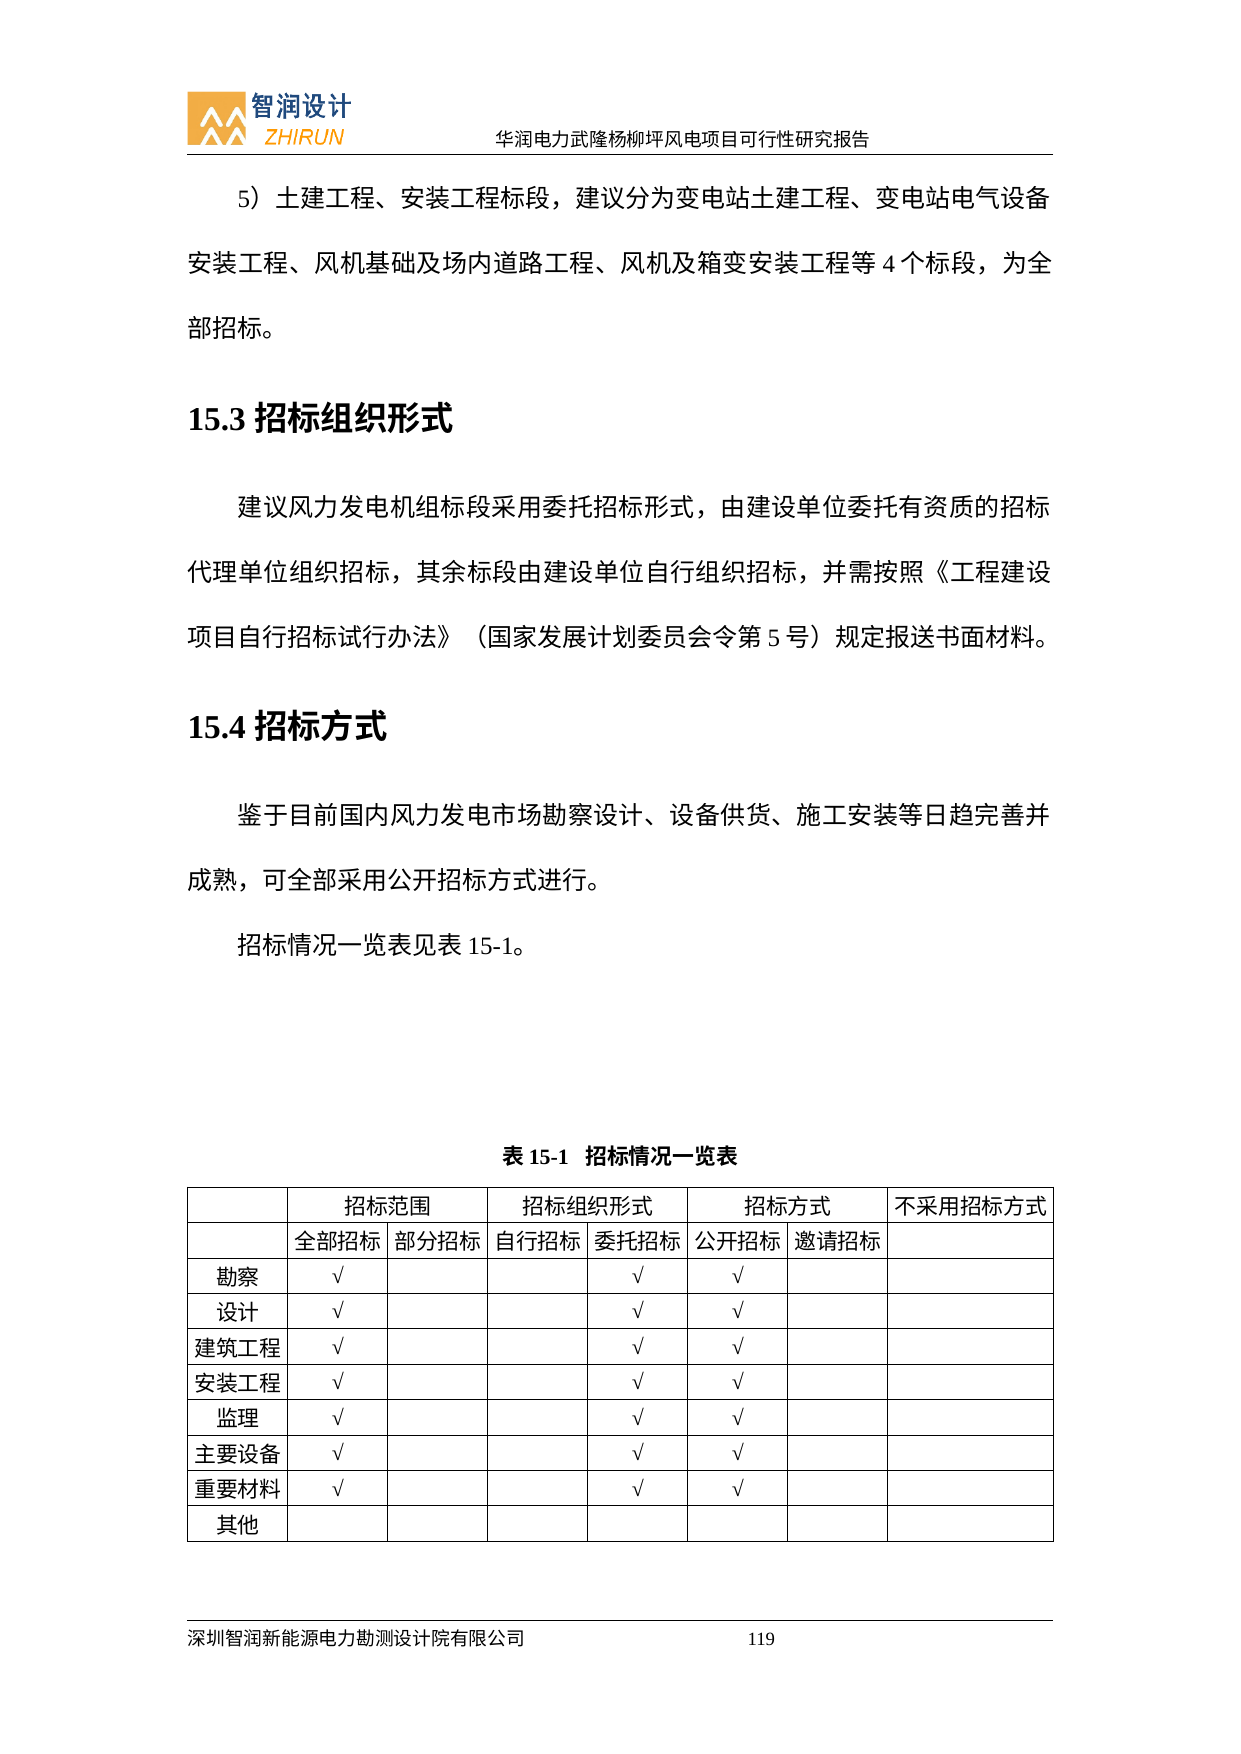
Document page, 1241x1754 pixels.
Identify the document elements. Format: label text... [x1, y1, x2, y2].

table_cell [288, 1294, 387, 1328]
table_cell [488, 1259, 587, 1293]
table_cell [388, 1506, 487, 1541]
subtitle 15.3 招标组织形式 [187, 392, 1053, 440]
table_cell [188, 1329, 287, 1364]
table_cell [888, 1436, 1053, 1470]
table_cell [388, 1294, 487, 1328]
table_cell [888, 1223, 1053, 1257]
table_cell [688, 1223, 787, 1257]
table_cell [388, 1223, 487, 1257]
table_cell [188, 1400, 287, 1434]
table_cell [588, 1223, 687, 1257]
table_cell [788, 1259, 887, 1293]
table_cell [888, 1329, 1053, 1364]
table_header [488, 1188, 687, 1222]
subtitle 15.4 招标方式 [187, 700, 1053, 748]
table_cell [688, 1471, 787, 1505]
picture [187, 88, 352, 147]
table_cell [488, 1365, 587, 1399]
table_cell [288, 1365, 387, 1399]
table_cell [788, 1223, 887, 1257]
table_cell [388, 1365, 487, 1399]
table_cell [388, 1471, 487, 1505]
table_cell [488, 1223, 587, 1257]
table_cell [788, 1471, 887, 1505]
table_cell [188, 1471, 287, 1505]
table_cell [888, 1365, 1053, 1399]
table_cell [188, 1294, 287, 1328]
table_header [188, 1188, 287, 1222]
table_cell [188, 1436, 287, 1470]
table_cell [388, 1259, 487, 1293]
text 建议风力发电机组标段采用委托招标形式，由建设单位委托有资质的招标代理单位组织招标，其余标段由建设单位自行组织招标，并需按照《工程建设项目自行招标试行办法》（国家发展计划委员会令第5号）规定报送书面材料。 [187, 473, 1053, 668]
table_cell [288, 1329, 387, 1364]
text 鉴于目前国内风力发电市场勘察设计、设备供货、施工安装等日趋完善并成熟，可全部采用公开招标方式进行。 [187, 781, 1053, 911]
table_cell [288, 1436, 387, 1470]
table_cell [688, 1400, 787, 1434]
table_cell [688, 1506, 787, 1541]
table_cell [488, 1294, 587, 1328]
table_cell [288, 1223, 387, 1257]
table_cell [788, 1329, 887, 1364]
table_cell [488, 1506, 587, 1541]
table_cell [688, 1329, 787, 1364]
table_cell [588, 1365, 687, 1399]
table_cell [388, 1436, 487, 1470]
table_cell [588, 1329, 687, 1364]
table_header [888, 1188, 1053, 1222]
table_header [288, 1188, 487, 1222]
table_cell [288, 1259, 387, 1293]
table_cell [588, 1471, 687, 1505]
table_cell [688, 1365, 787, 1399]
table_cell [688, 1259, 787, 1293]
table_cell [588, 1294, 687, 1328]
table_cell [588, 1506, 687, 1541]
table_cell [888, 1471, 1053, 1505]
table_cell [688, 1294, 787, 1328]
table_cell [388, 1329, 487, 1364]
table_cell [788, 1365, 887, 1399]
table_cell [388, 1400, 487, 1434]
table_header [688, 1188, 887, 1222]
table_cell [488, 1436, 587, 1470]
text 招标情况一览表见表15-1。 [187, 911, 1053, 976]
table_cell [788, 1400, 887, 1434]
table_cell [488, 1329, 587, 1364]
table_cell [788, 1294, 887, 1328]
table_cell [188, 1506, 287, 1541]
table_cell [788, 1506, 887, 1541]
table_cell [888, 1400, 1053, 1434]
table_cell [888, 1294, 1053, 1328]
text 5）土建工程、安装工程标段，建议分为变电站土建工程、变电站电气设备安装工程、风机基础及场内道路工程、风机及箱变安装工程等4个标段，为全部招标。 [187, 164, 1053, 359]
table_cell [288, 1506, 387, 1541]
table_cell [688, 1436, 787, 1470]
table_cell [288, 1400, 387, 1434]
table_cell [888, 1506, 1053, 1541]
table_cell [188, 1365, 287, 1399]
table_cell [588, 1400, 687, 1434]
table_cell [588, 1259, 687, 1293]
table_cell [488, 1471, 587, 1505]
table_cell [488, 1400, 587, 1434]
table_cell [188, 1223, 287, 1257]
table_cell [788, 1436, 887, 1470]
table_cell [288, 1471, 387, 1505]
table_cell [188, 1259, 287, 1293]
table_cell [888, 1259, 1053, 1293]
text 表15-1 招标情况一览表 [187, 1138, 1053, 1171]
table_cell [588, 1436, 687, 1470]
